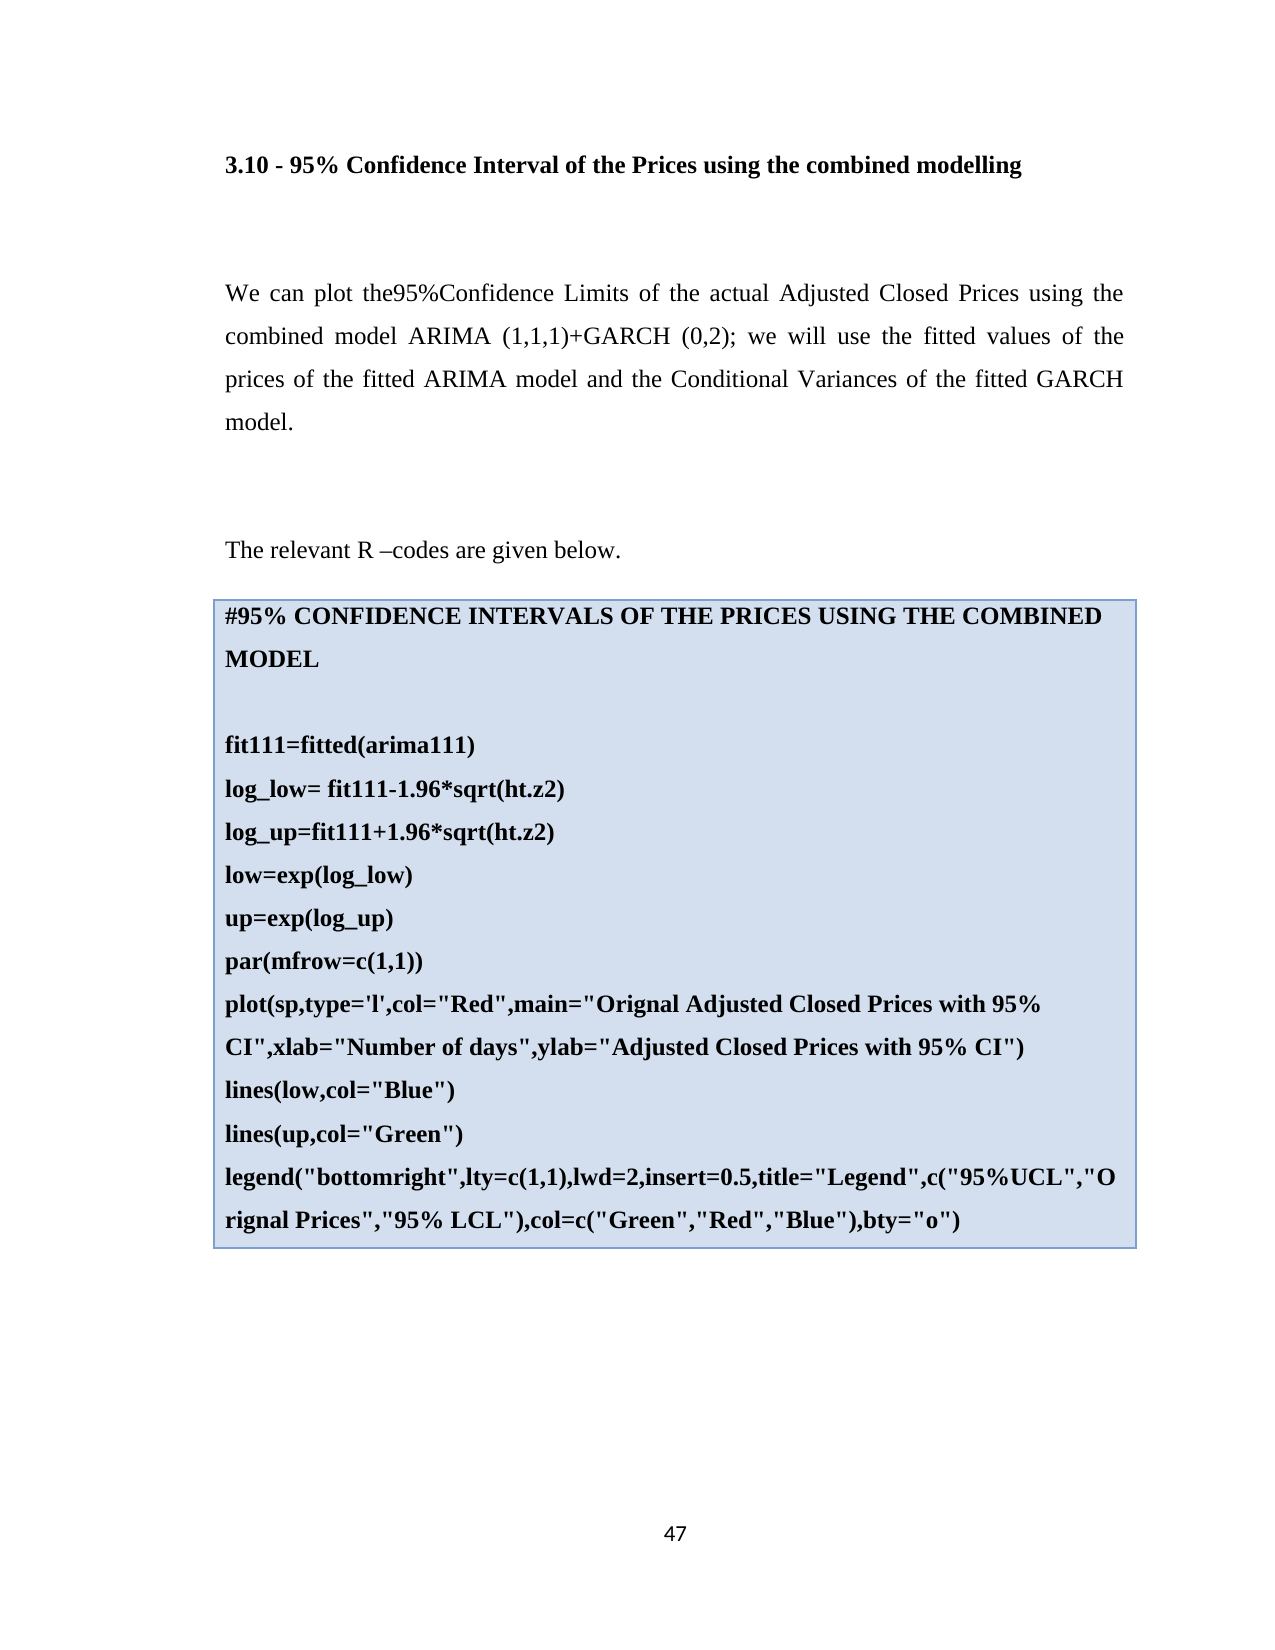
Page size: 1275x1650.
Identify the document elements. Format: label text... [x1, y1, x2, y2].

table_header #95% CONFIDENCE INTERVALS OF THE PRICES USING THE COMBINED MODEL fit111=fitted(arima111) log_low= fit111-1.96*sqrt(ht.z2) log_up=fit111+1.96*sqrt(ht.z2) low=exp(log_low) up=exp(log_up) par(mfrow=c(1,1)) plot(sp,type='l',col="Red",main="Orignal Adjusted Closed Prices with 95% CI",xlab="Number of days",ylab="Adjusted Closed Prices with 95% CI") lines(low,col="Blue") lines(up,col="Green") legend("bottomright",lty=c(1,1),lwd=2,insert=0.5,title="Legend",c("95%UCL","Orignal Prices","95% LCL"),col=c("Green","Red","Blue"),bty="o") [215, 601, 1135, 1247]
text The relevant R –codes are given below. [225, 535, 1125, 564]
text 3.10 - 95% Confidence Interval of the Prices using the combined modelling [225, 150, 1125, 179]
text We can plot the95%Confidence Limits of the actual Adjusted Closed Prices using the combined model ARIMA (1,1,1)+GARCH (0,2); we will use the fitted values of the prices of the fitted ARIMA model and the Conditional Variances of the fitted GARCH model. [225, 278, 1125, 436]
